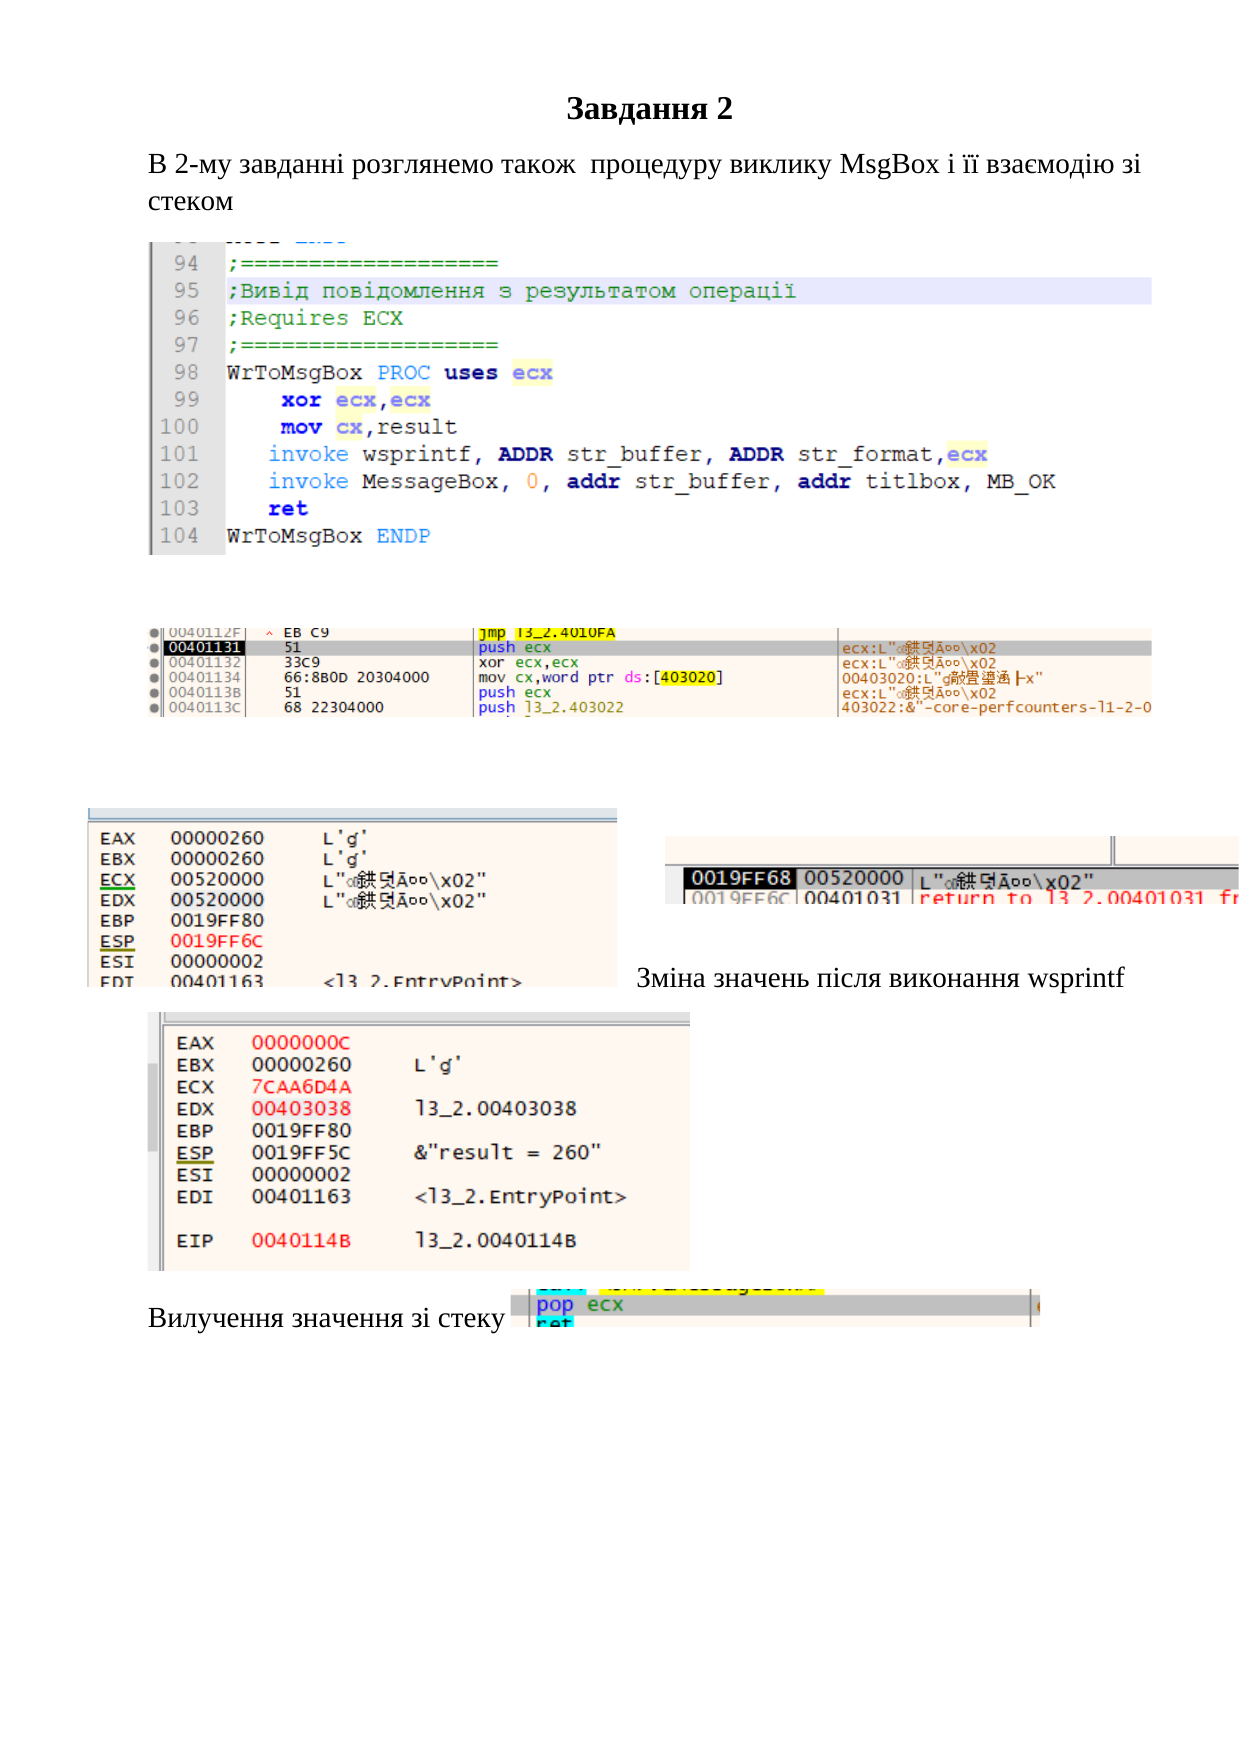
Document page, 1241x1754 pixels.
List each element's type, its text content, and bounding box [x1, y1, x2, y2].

picture [87, 808, 618, 987]
picture [147, 628, 1152, 717]
picture [665, 836, 1239, 904]
text В 2-му завданні розглянемо також процедуру виклику MsgBox і її взаємодію зі стеком [148, 147, 1152, 216]
text Завдання 2 [148, 88, 1152, 127]
picture [147, 1012, 690, 1271]
picture [147, 242, 1152, 555]
picture [510, 1289, 1041, 1327]
text Зміна значень після виконання wsprintf [148, 960, 1152, 993]
